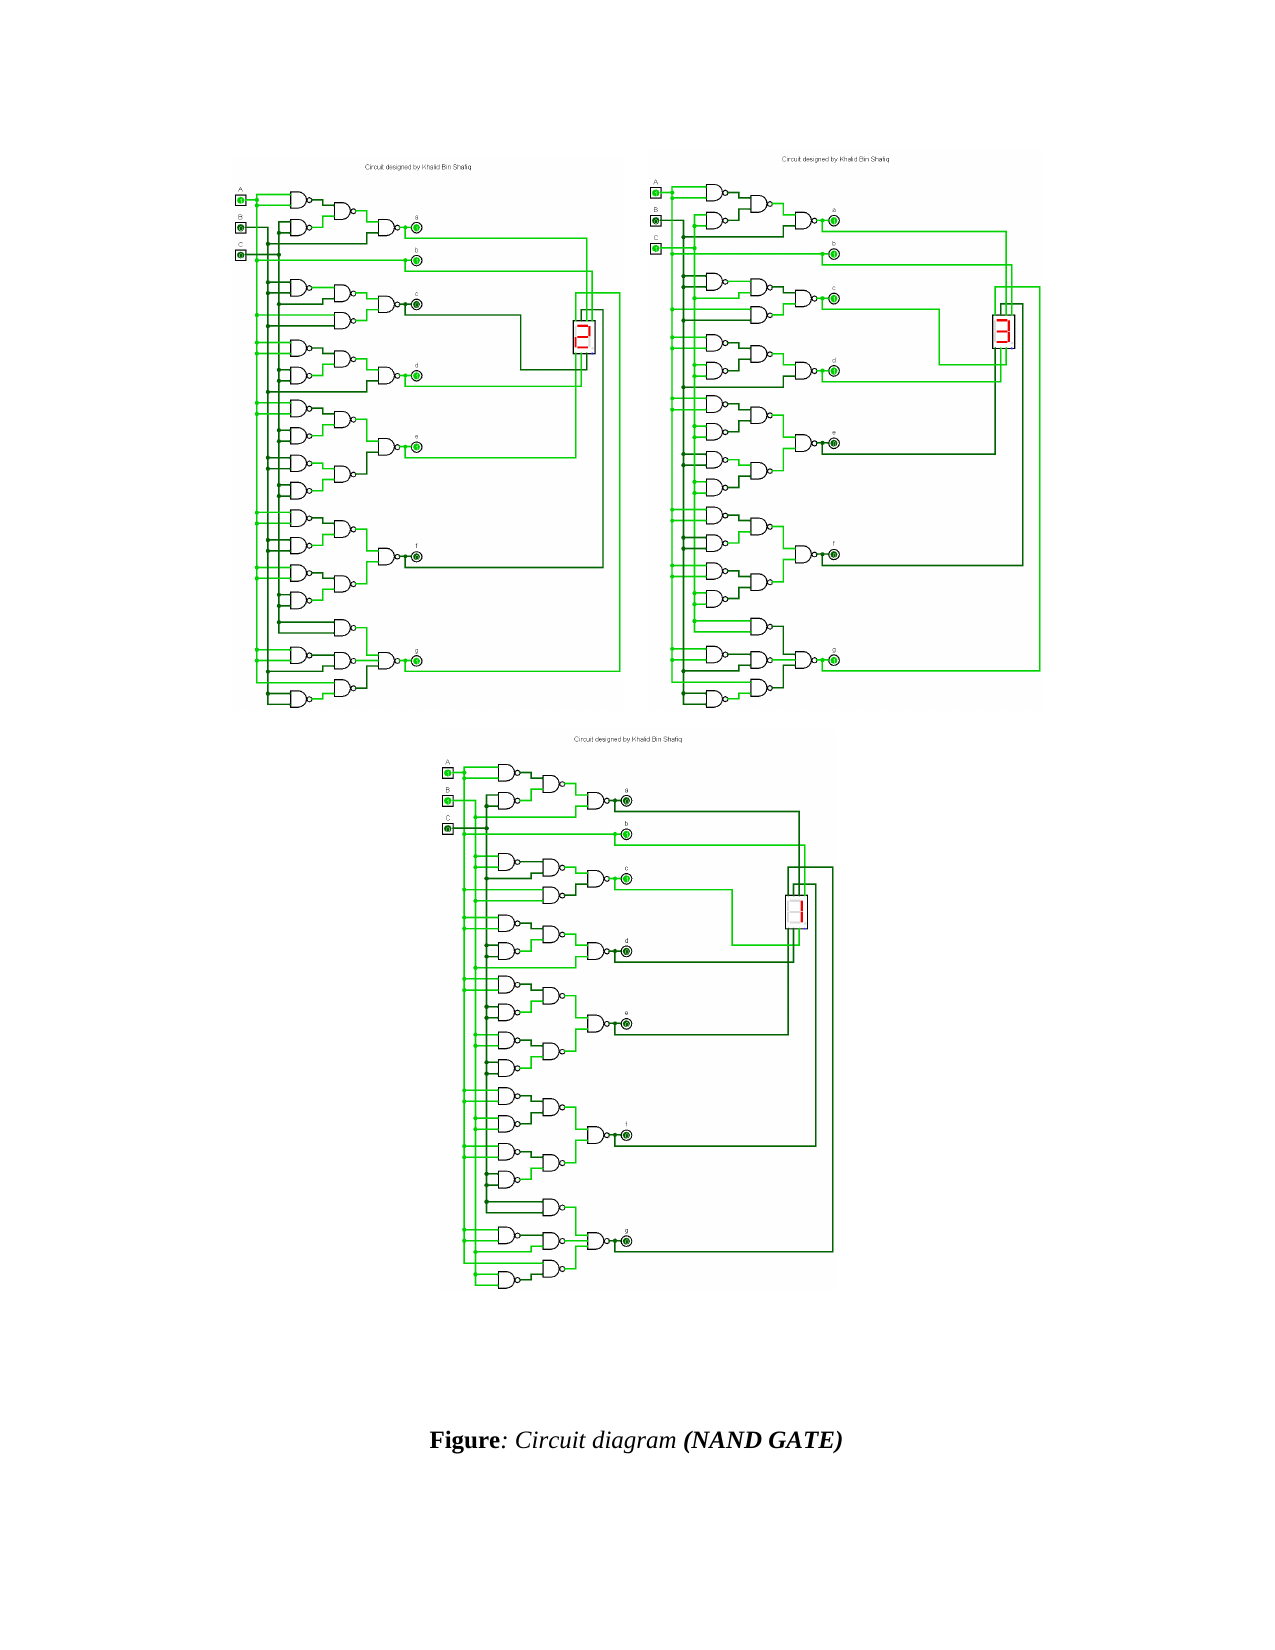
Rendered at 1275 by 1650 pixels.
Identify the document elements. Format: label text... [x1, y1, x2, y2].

picture [232, 157, 623, 710]
picture [439, 729, 836, 1291]
text Figure: Circuit diagram (NAND GATE) [150, 1426, 1125, 1454]
picture [647, 149, 1043, 710]
